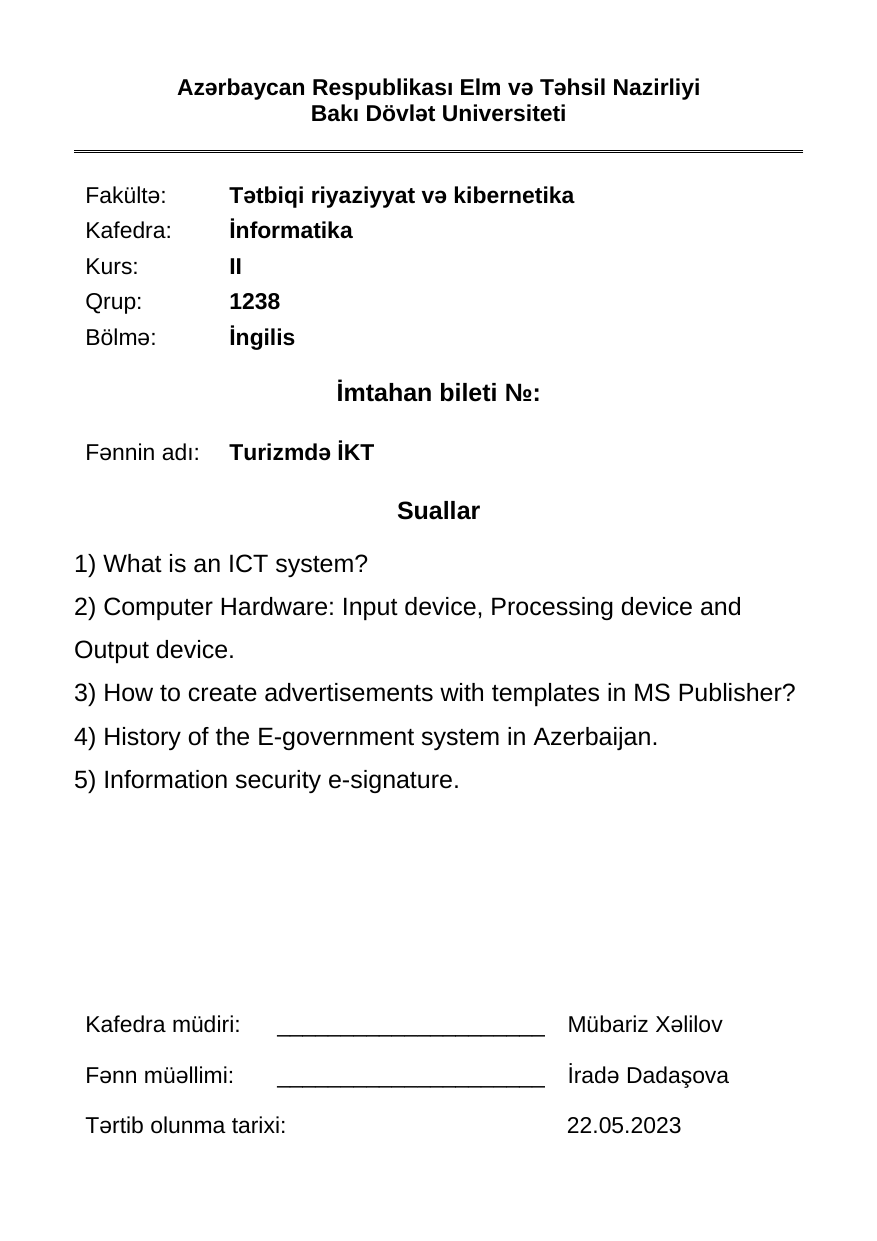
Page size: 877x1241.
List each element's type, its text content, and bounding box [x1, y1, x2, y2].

text 1) What is an ICT system? [74, 549, 803, 578]
text 4) History of the E-government system in Azerbaijan. [74, 722, 803, 750]
text 5) Information security e-signature. [74, 765, 803, 793]
text 2) Computer Hardware: Input device, Processing device and Output device. [74, 592, 803, 664]
text 3) How to create advertisements with templates in MS Publisher? [74, 678, 803, 707]
